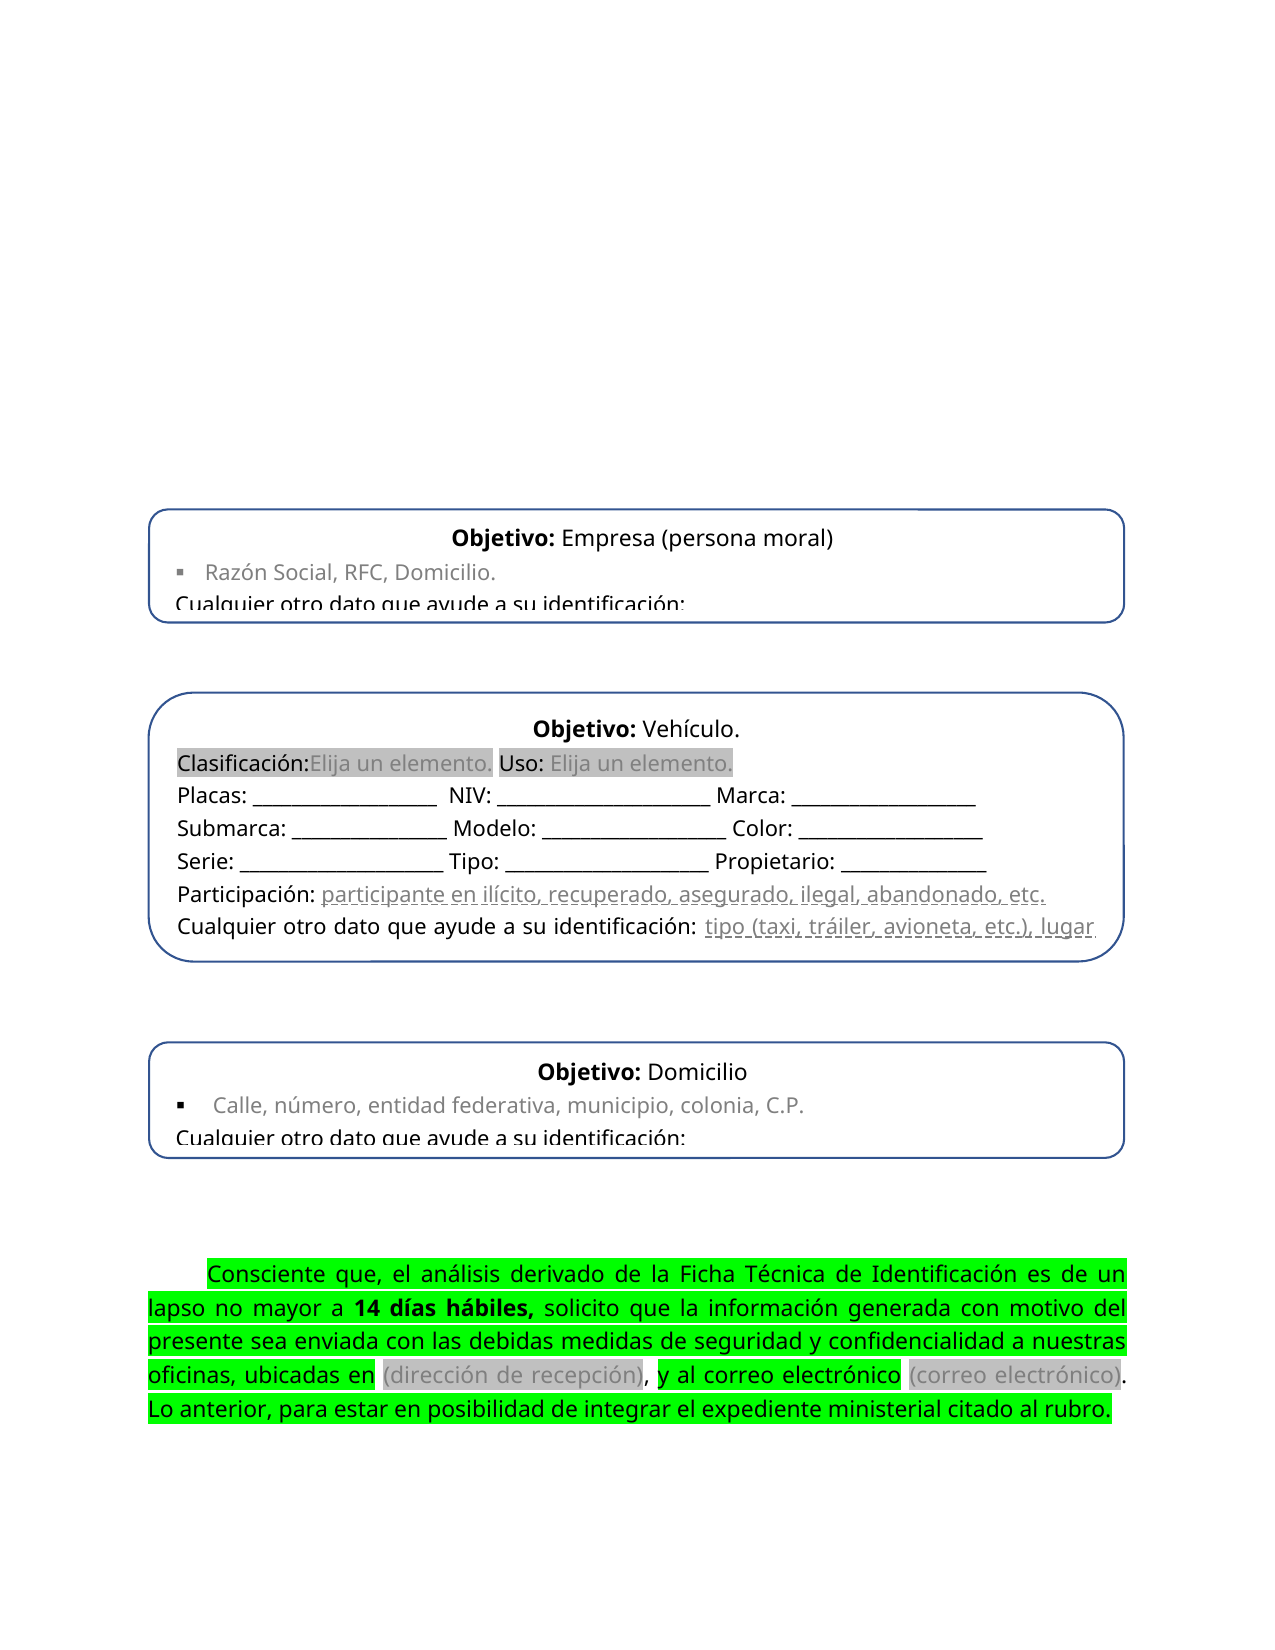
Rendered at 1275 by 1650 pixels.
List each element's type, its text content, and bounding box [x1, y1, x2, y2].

text Consciente que, el análisis derivado de la Ficha Técnica de Identificación es de un lapso no mayor a 14 días hábiles, solicito que la información generada con motivo del presente sea enviada con las debidas medidas de seguridad y confidencialidad a nuestras oficinas, ubicadas en (dirección de recepción), y al correo electrónico (correo electrónico). Lo anterior, para estar en posibilidad de integrar el expediente ministerial citado al rubro. [148, 1258, 1127, 1291]
text Consciente que, el análisis derivado de la Ficha Técnica de Identificación es de un lapso no mayor a 14 días hábiles, solicito que la información generada con motivo del presente sea enviada con las debidas medidas de seguridad y confidencialidad a nuestras oficinas, ubicadas en (dirección de recepción), y al correo electrónico (correo electrónico). Lo anterior, para estar en posibilidad de integrar el expediente ministerial citado al rubro. [148, 1356, 1127, 1424]
